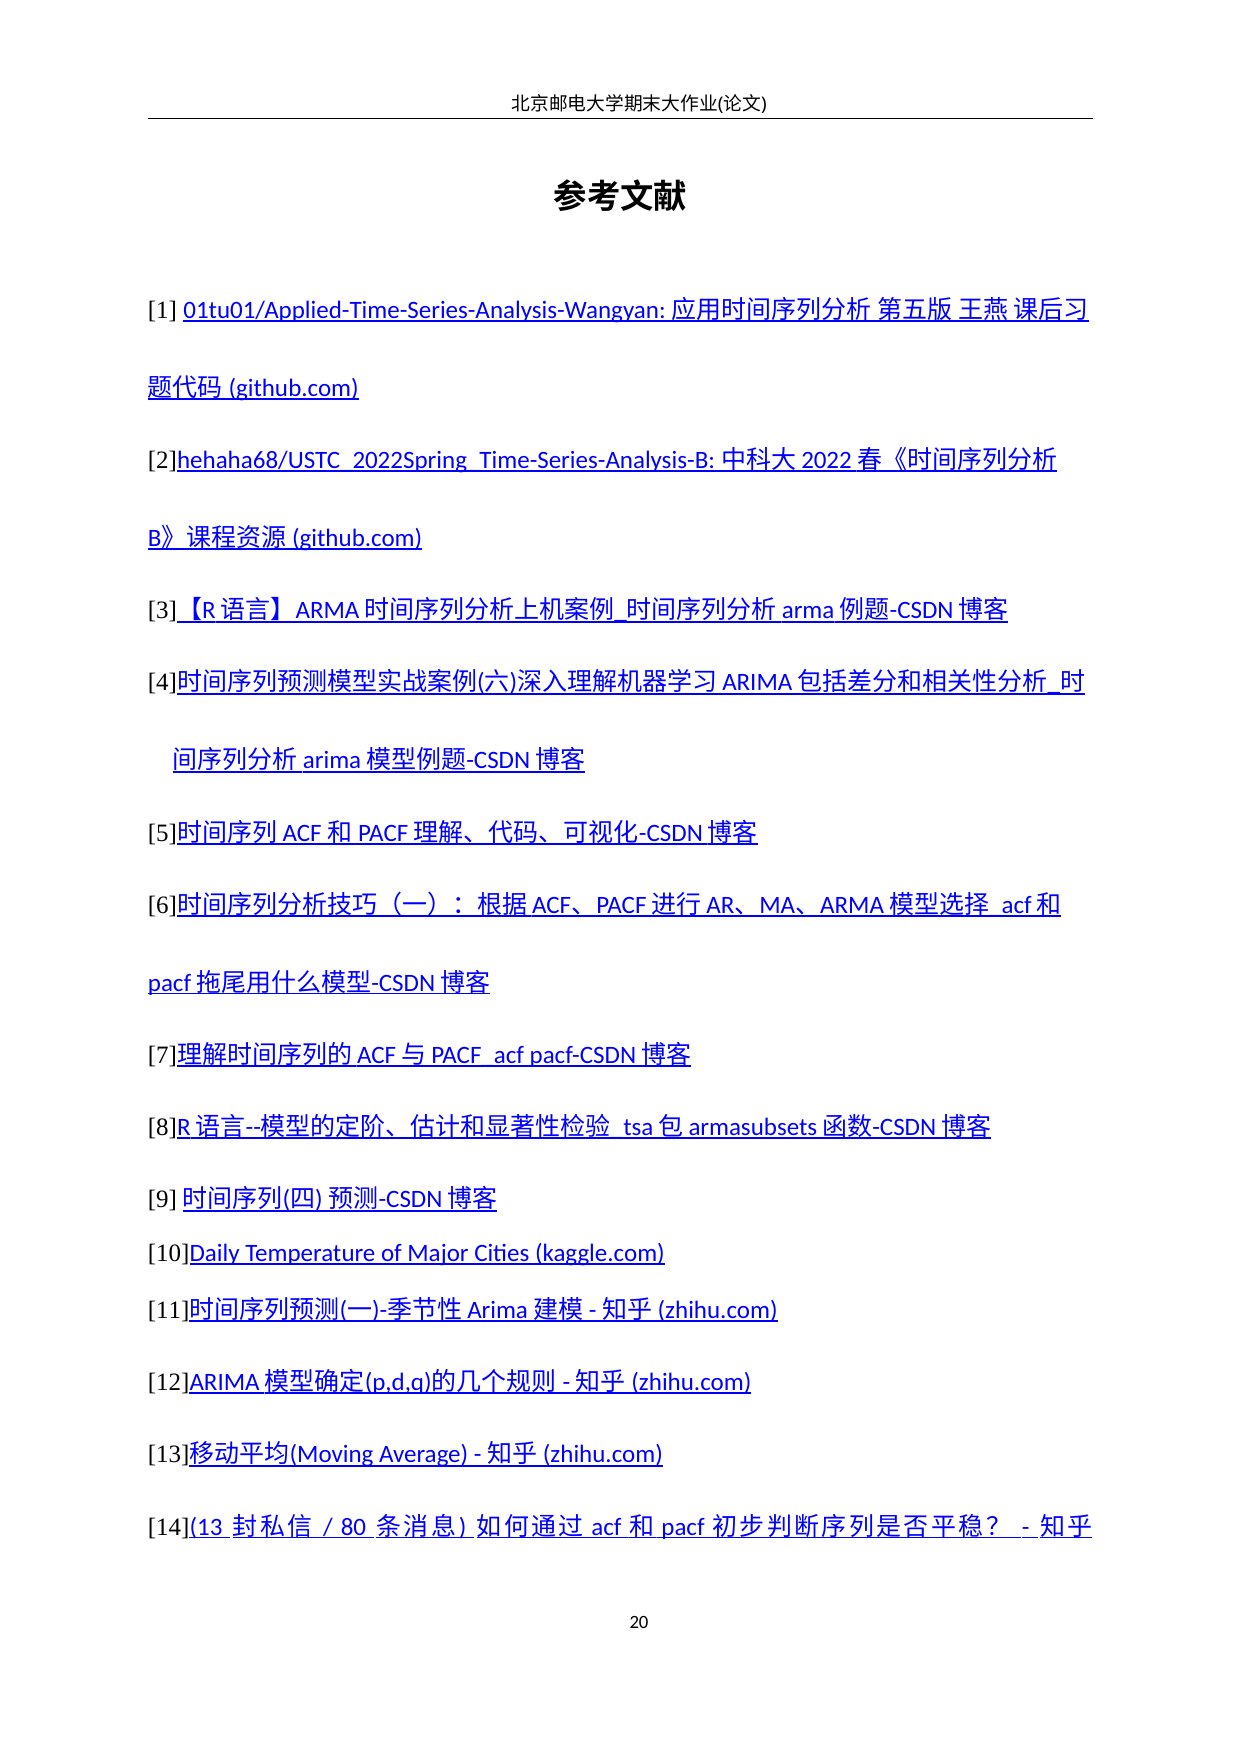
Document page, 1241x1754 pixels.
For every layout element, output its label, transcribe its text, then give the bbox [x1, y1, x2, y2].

text [12]ARIMA模型确定(p,d,q)的几个规则 - 知乎 (zhihu.com) [148, 1347, 1093, 1412]
text [13]移动平均(Moving Average) - 知乎 (zhihu.com) [148, 1419, 1093, 1484]
text [9] 时间序列(四) 预测-CSDN博客 [148, 1164, 1093, 1229]
text [10]Daily Temperature of Major Cities (kaggle.com) [148, 1236, 1093, 1269]
list [5]时间序列 ACF 和 PACF 理解、代码、可视化-CSDN博客 [148, 798, 1093, 863]
list [2]hehaha68/USTC_2022Spring_Time-Series-Analysis-B: 中科大2022春《时间序列分析B》课程资源 (github.com) [148, 425, 1093, 568]
list [6]时间序列分析技巧（一）：根据ACF、PACF进行AR、MA、ARMA模型选择_acf和pacf拖尾用什么模型-CSDN博客 [148, 870, 1093, 1013]
text [8]R语言--模型的定阶、估计和显著性检验_tsa包armasubsets函数-CSDN博客 [148, 1092, 1093, 1157]
list [3]【R语言】ARMA时间序列分析上机案例_时间序列分析arma例题-CSDN博客 [148, 575, 1093, 640]
subtitle 参考文献 [148, 162, 1093, 227]
list [4]时间序列预测模型实战案例(六)深入理解机器学习ARIMA包括差分和相关性分析_时间序列分析arima模型例题-CSDN博客 [148, 647, 1093, 790]
list [7]理解时间序列的ACF与PACF_acf pacf-CSDN博客 [148, 1020, 1093, 1085]
list [1] 01tu01/Applied-Time-Series-Analysis-Wangyan: 应用时间序列分析 第五版 王燕 课后习题代码 (github.com) [148, 275, 1093, 418]
text [11]时间序列预测(一)-季节性Arima建模 - 知乎 (zhihu.com) [148, 1275, 1093, 1340]
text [148, 1492, 1093, 1557]
